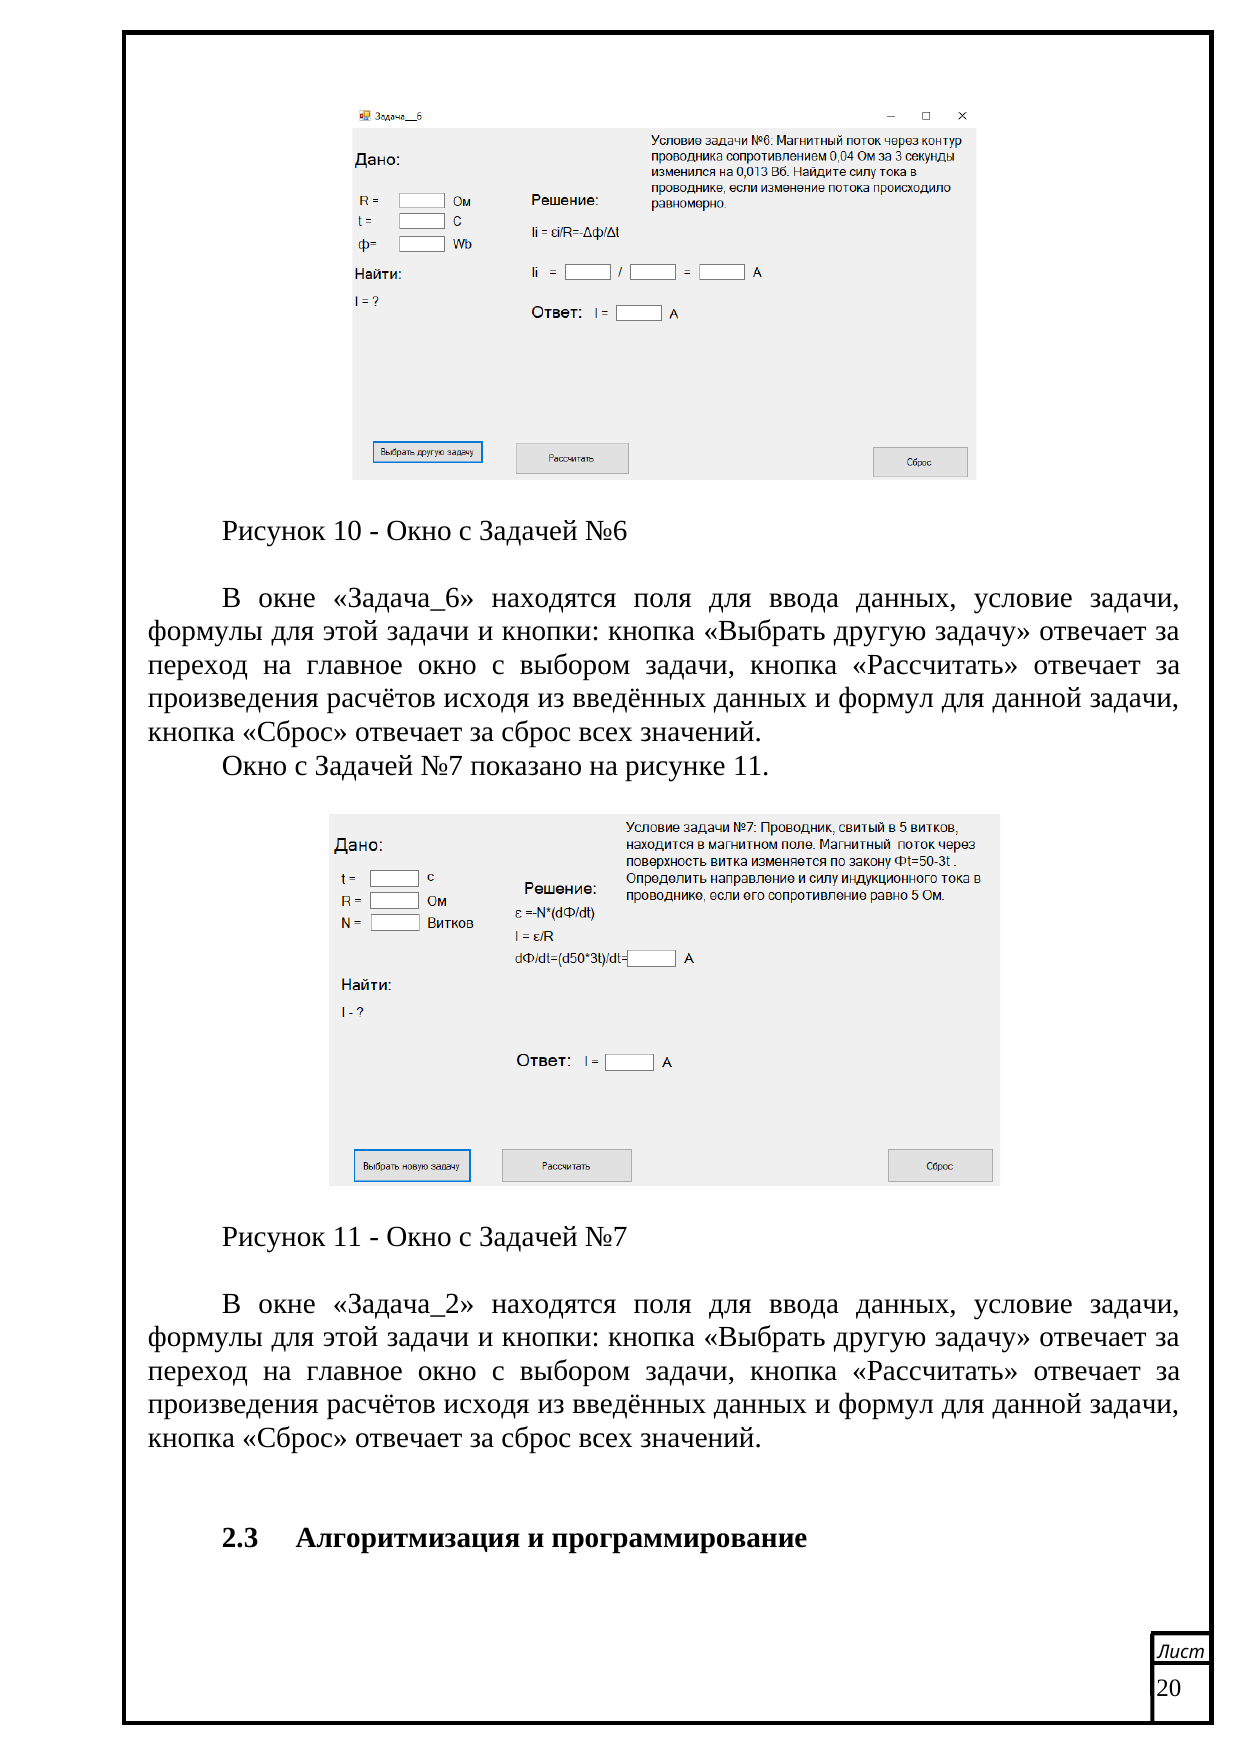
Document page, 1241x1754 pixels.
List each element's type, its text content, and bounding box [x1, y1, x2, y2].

text В окне «Задача_2» находятся поля для ввода данных, условие задачи, формулы для этой задачи и кнопки: кнопка «Выбрать другую задачу» отвечает за переход на главное окно с выбором задачи, кнопка «Рассчитать» отвечает за произведения расчётов исходя из введённых данных и формул для данной задачи, кнопка «Сброс» отвечает за сброс всех значений. [148, 1286, 1181, 1453]
subtitle 2.3 Алгоритмизация и программирование [222, 1521, 1181, 1554]
picture [352, 105, 977, 480]
text В окне «Задача_6» находятся поля для ввода данных, условие задачи, формулы для этой задачи и кнопки: кнопка «Выбрать другую задачу» отвечает за переход на главное окно с выбором задачи, кнопка «Рассчитать» отвечает за произведения расчётов исходя из введённых данных и формул для данной задачи, кнопка «Сброс» отвечает за сброс всех значений. [148, 580, 1181, 748]
text Окно с Задачей №7 показано на рисунке 11. [148, 748, 1181, 781]
text Рисунок 10 - Окно с Задачей №6 [148, 513, 1181, 546]
picture [328, 814, 1001, 1186]
text Рисунок 11 - Окно с Задачей №7 [148, 1219, 1181, 1252]
